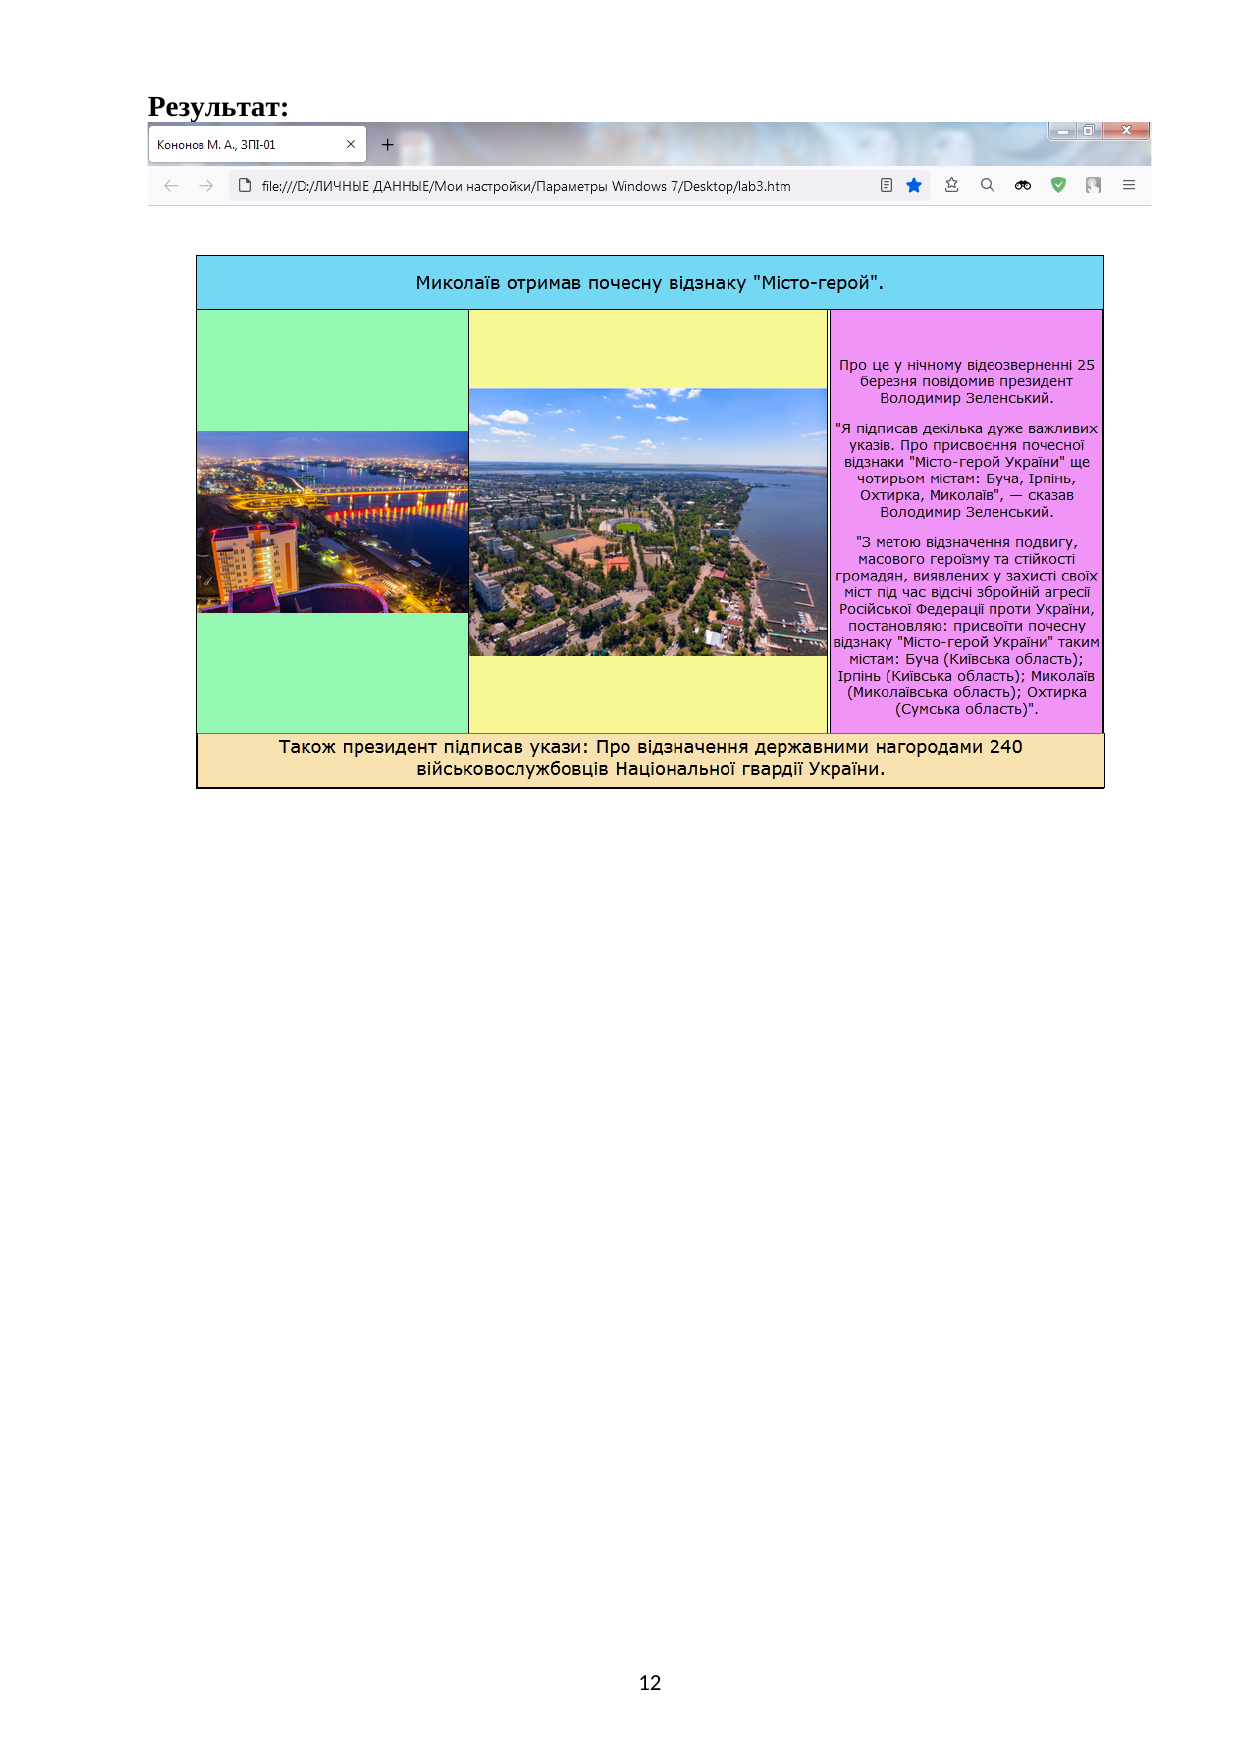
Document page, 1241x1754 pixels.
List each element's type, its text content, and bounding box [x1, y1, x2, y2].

text Результат: [148, 89, 1152, 122]
picture [147, 122, 1152, 836]
